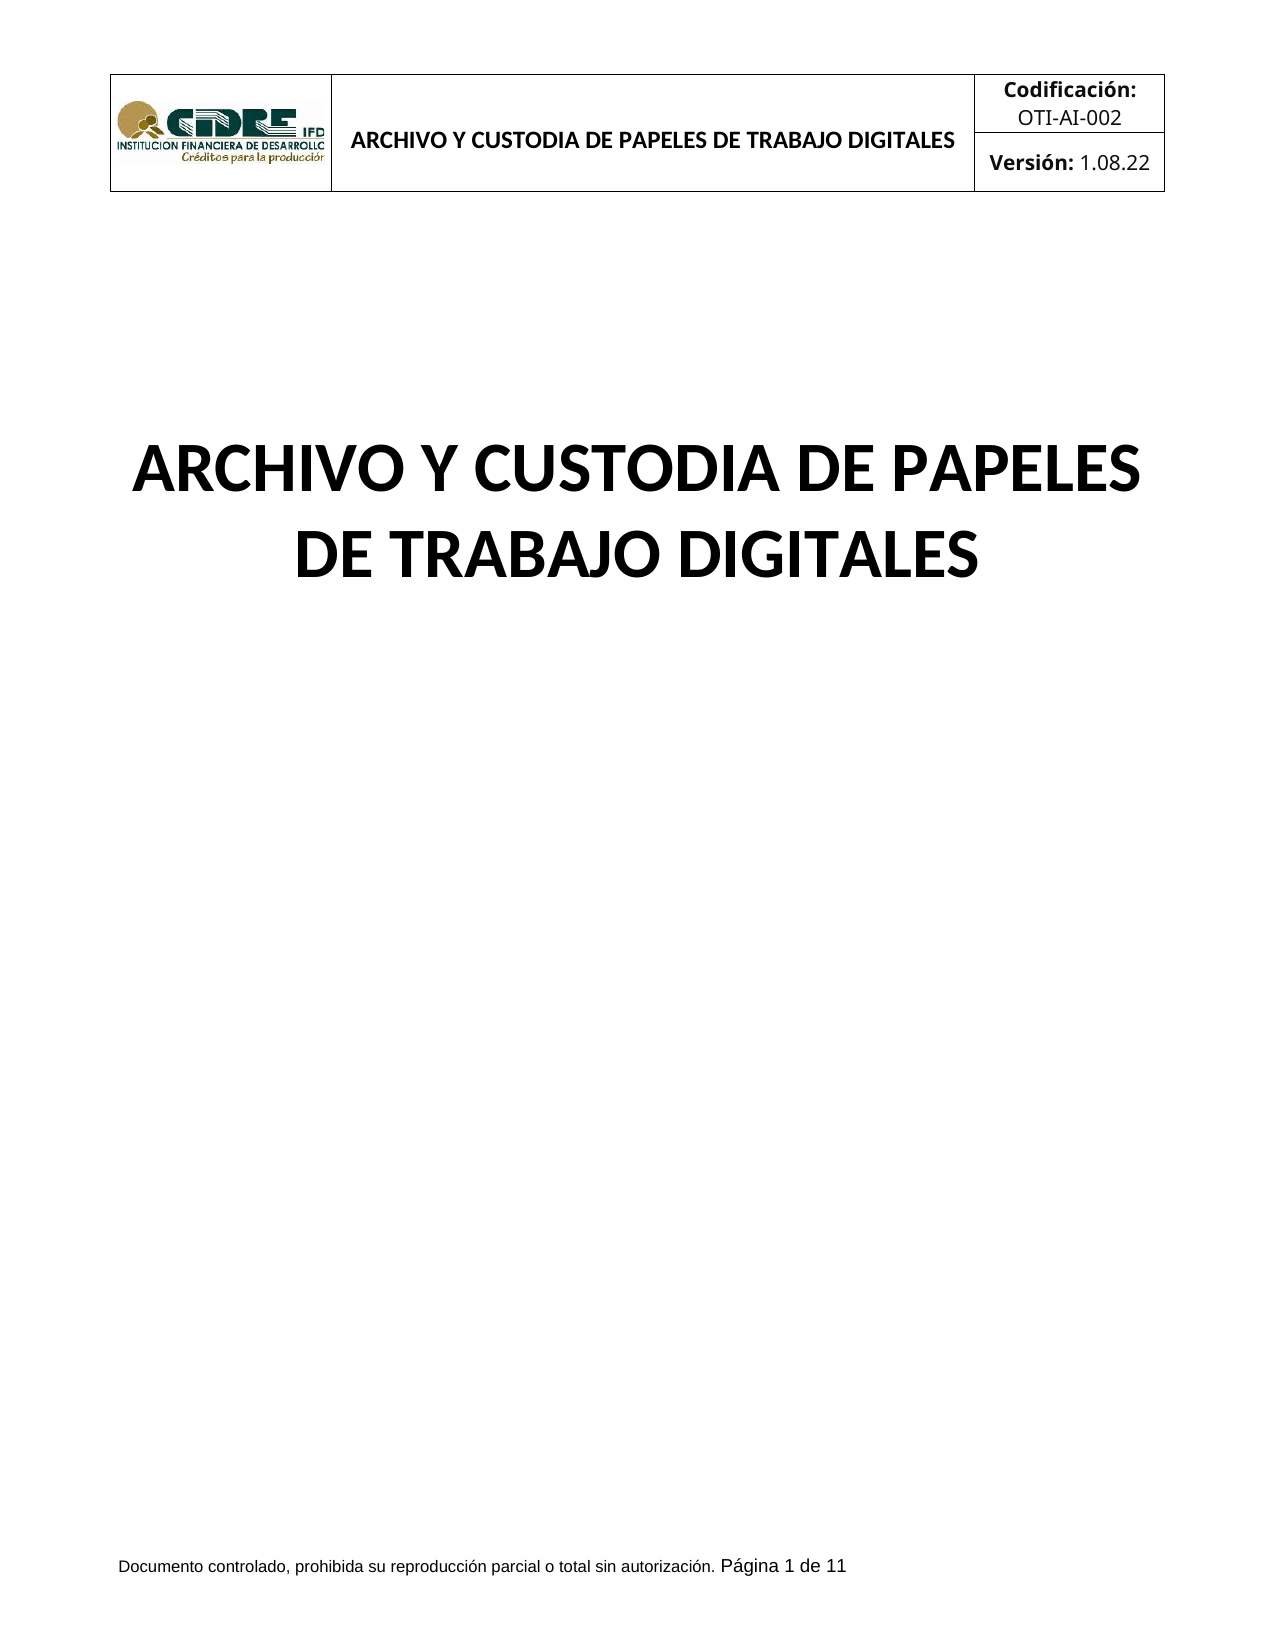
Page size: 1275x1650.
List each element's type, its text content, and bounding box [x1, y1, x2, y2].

picture [117, 101, 325, 164]
text ARCHIVO Y CUSTODIA DE PAPELES DE TRABAJO DIGITALES [118, 422, 1157, 595]
